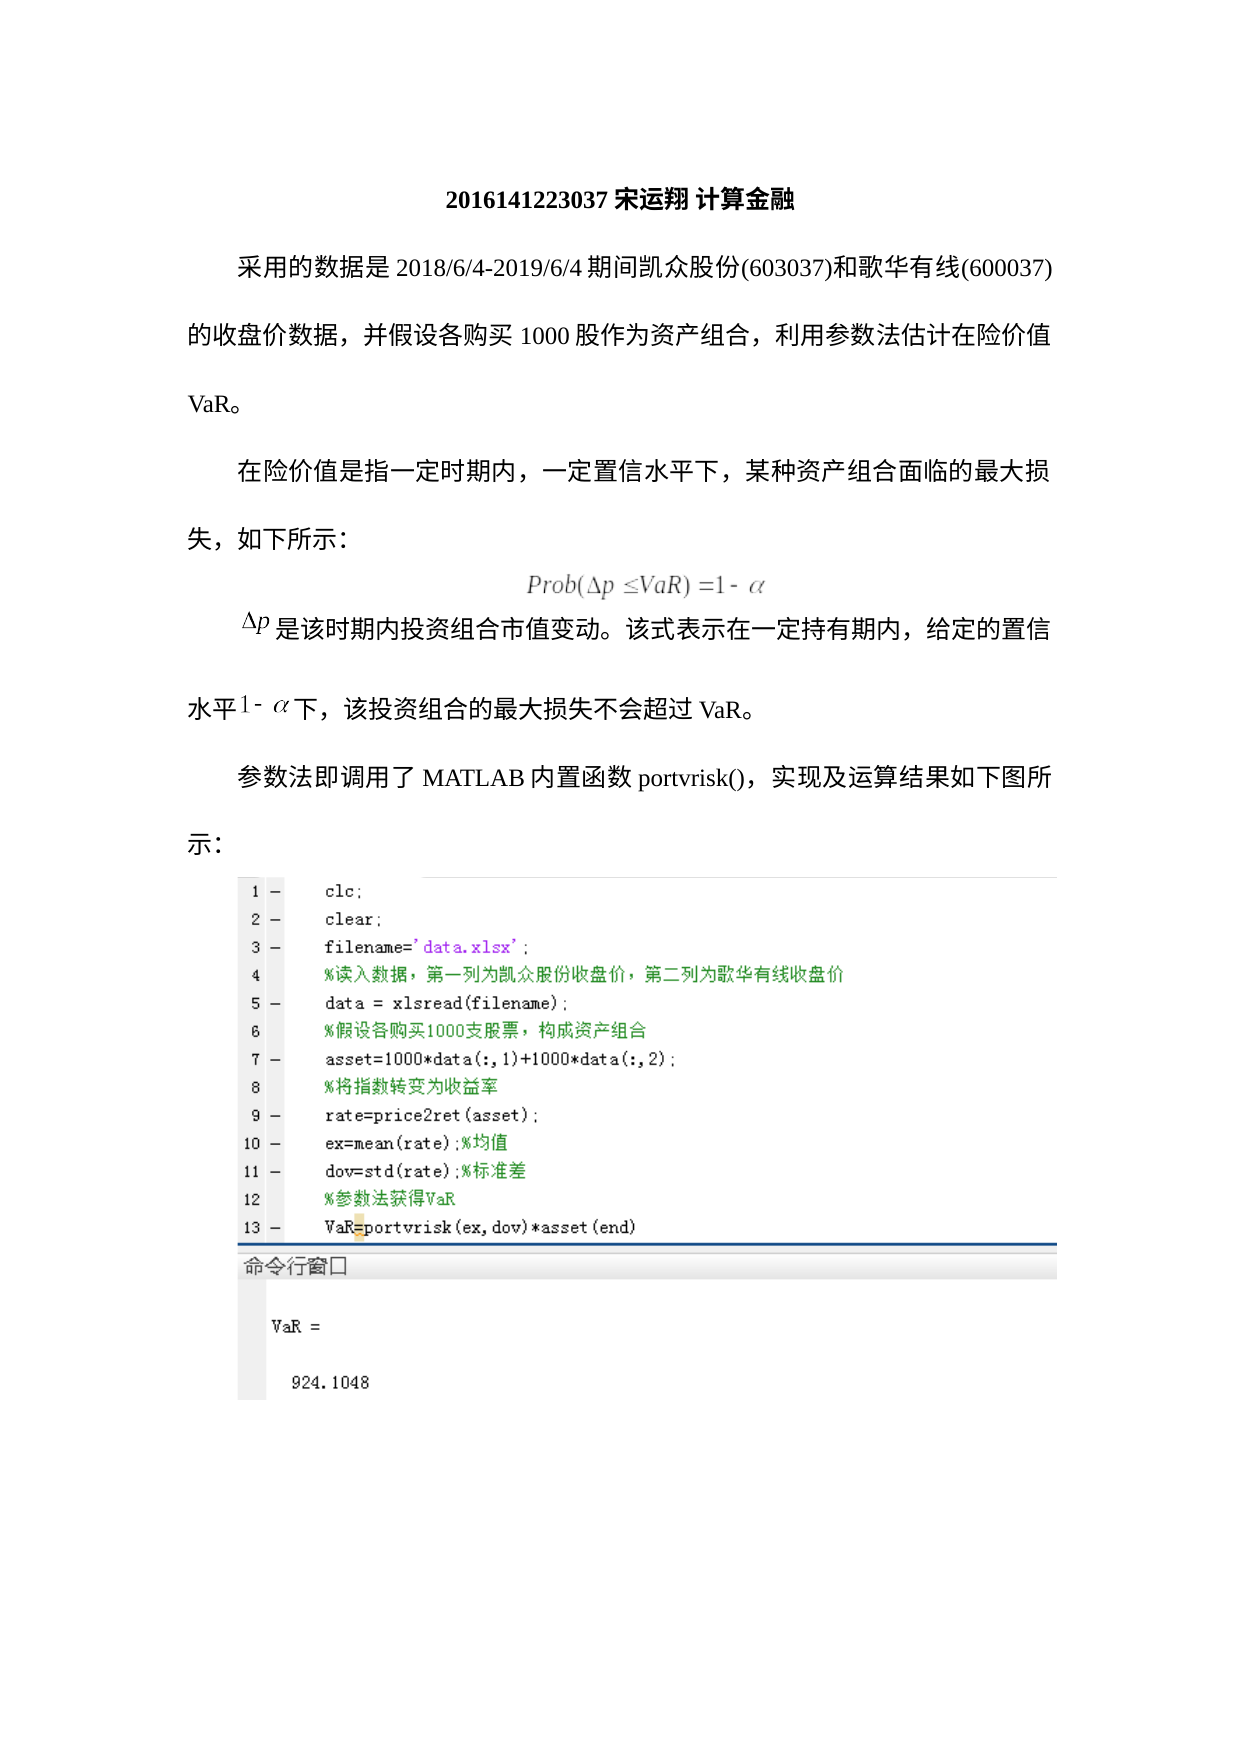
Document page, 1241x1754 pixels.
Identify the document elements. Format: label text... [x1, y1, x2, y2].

text 采用的数据是2018/6/4-2019/6/4期间凯众股份(603037)和歌华有线(600037)的收盘价数据，并假设各购买1000股作为资产组合，利用参数法估计在险价值VaR。 [187, 232, 1053, 436]
text 是该时期内投资组合市值变动。该式表示在一定持有期内，给定的置信水平下，该投资组合的最大损失不会超过VaR。 [187, 605, 1053, 741]
text 2016141223037 宋运翔 计算金融 [187, 164, 1053, 232]
text 参数法即调用了MATLAB内置函数portvrisk()，实现及运算结果如下图所示： [187, 741, 1053, 877]
text 在险价值是指一定时期内，一定置信水平下，某种资产组合面临的最大损失，如下所示： [187, 436, 1053, 571]
picture [237, 877, 1057, 1400]
